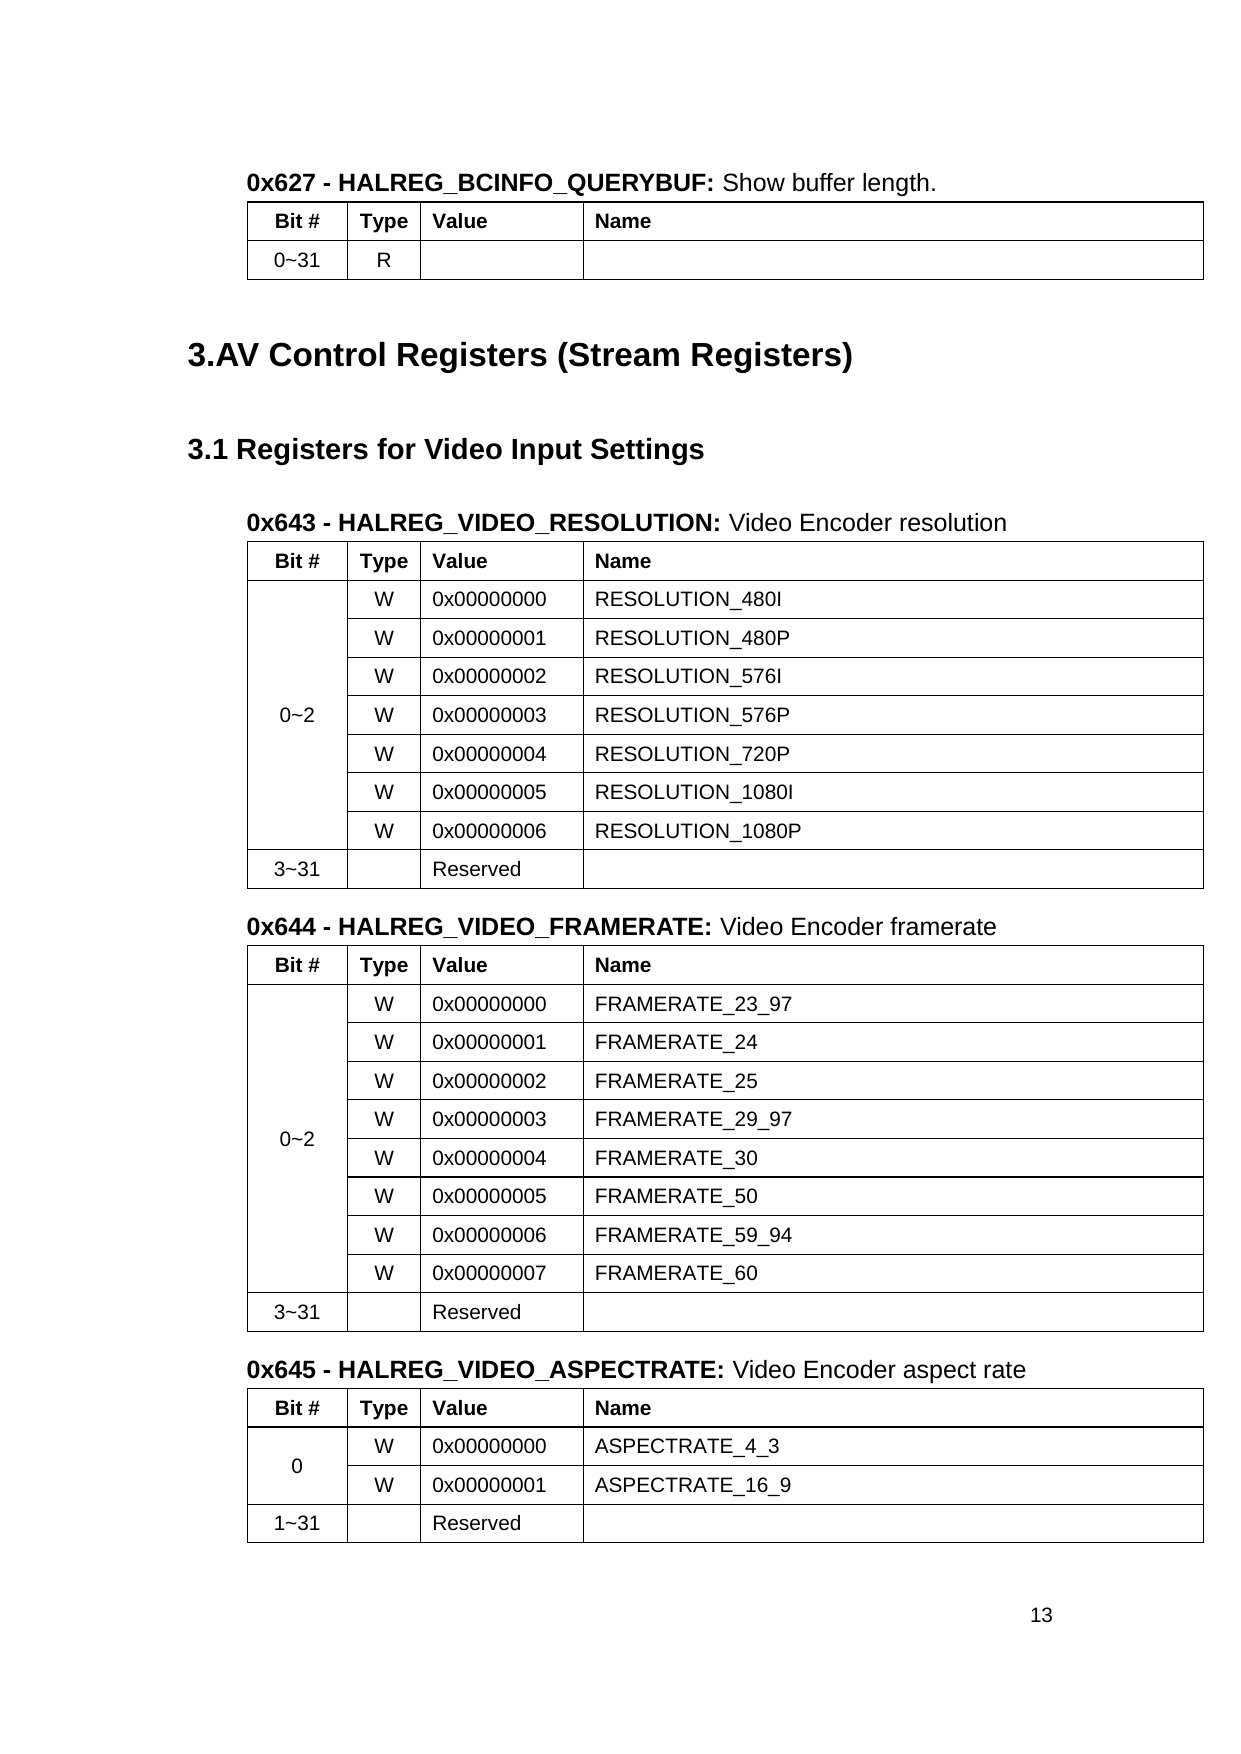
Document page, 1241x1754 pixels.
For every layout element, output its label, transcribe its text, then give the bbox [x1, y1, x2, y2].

table_cell 0x00000002 [421, 1062, 583, 1099]
table_cell W [348, 735, 420, 772]
table_cell FRAMERATE_23_97 [584, 985, 1203, 1022]
table_cell 0~2 [248, 985, 347, 1292]
table_cell 0x00000005 [421, 1178, 583, 1215]
table_cell 0x00000007 [421, 1255, 583, 1292]
table_header Bit # [248, 203, 347, 240]
table_cell Reserved [421, 1293, 583, 1331]
table_cell 0x00000001 [421, 1466, 583, 1503]
text 0x627 - HALREG_BCINFO_QUERYBUF: Show buffer length. [246, 164, 1053, 201]
table_cell W [348, 1428, 420, 1465]
table_cell FRAMERATE_29_97 [584, 1100, 1203, 1138]
table_cell W [348, 581, 420, 618]
table_header Value [421, 542, 583, 579]
table_cell [348, 1293, 420, 1331]
table_cell RESOLUTION_720P [584, 735, 1203, 772]
table_cell FRAMERATE_59_94 [584, 1216, 1203, 1253]
table_cell 0x00000001 [421, 619, 583, 657]
table_cell 0x00000004 [421, 735, 583, 772]
table_cell 0x00000000 [421, 1428, 583, 1465]
table_cell RESOLUTION_480I [584, 581, 1203, 618]
table_cell 0x00000005 [421, 773, 583, 811]
table_cell [584, 1505, 1203, 1542]
table_cell W [348, 1062, 420, 1099]
table_cell [421, 241, 583, 278]
table_cell Reserved [421, 1505, 583, 1542]
table_cell RESOLUTION_480P [584, 619, 1203, 657]
table_cell W [348, 696, 420, 734]
table_cell FRAMERATE_25 [584, 1062, 1203, 1099]
table_cell [348, 1505, 420, 1542]
table_cell W [348, 1466, 420, 1503]
table_header Type [348, 946, 420, 984]
table_header Type [348, 203, 420, 240]
table_header Value [421, 203, 583, 240]
table_cell W [348, 1255, 420, 1292]
table_cell [584, 241, 1203, 278]
table_header Type [348, 542, 420, 579]
table_header Bit # [248, 1389, 347, 1426]
table_cell W [348, 1139, 420, 1176]
table_cell 3~31 [248, 850, 347, 888]
text 0x644 - HALREG_VIDEO_FRAMERATE: Video Encoder framerate [246, 908, 1053, 945]
table_cell FRAMERATE_50 [584, 1178, 1203, 1215]
table_cell Reserved [421, 850, 583, 888]
table_header Value [421, 946, 583, 984]
table_cell 0x00000001 [421, 1023, 583, 1061]
table_cell FRAMERATE_24 [584, 1023, 1203, 1061]
table_cell [584, 1293, 1203, 1331]
subtitle 3.AV Control Registers (Stream Registers) [187, 317, 1053, 392]
table_header Name [584, 1389, 1203, 1426]
table_cell FRAMERATE_60 [584, 1255, 1203, 1292]
table_cell FRAMERATE_30 [584, 1139, 1203, 1176]
table_cell RESOLUTION_576P [584, 696, 1203, 734]
table_cell ASPECTRATE_16_9 [584, 1466, 1203, 1503]
table_cell 0x00000006 [421, 812, 583, 849]
table_cell [348, 850, 420, 888]
table_cell ASPECTRATE_4_3 [584, 1428, 1203, 1465]
table_cell RESOLUTION_1080I [584, 773, 1203, 811]
table_header Name [584, 203, 1203, 240]
table_cell R [348, 241, 420, 278]
table_cell 3~31 [248, 1293, 347, 1331]
subtitle 3.1 Registers for Video Input Settings [187, 430, 1053, 468]
text 0x643 - HALREG_VIDEO_RESOLUTION: Video Encoder resolution [246, 503, 1053, 541]
table_cell W [348, 1178, 420, 1215]
table_cell W [348, 658, 420, 695]
table_cell RESOLUTION_1080P [584, 812, 1203, 849]
table_cell 0~31 [248, 241, 347, 278]
table_cell W [348, 985, 420, 1022]
table_header Bit # [248, 946, 347, 984]
table_cell [584, 850, 1203, 888]
table_cell 0~2 [248, 581, 347, 849]
table_cell 0x00000000 [421, 985, 583, 1022]
table_cell 0x00000003 [421, 1100, 583, 1138]
table_cell W [348, 619, 420, 657]
table_header Bit # [248, 542, 347, 579]
table_header Type [348, 1389, 420, 1426]
table_header Name [584, 946, 1203, 984]
table_cell RESOLUTION_576I [584, 658, 1203, 695]
table_cell W [348, 1023, 420, 1061]
table_header Name [584, 542, 1203, 579]
table_cell 0x00000006 [421, 1216, 583, 1253]
table_cell W [348, 1216, 420, 1253]
table_cell 0 [248, 1428, 347, 1503]
table_cell 0x00000004 [421, 1139, 583, 1176]
table_cell 0x00000002 [421, 658, 583, 695]
table_cell W [348, 773, 420, 811]
text 0x645 - HALREG_VIDEO_ASPECTRATE: Video Encoder aspect rate [246, 1350, 1053, 1388]
table_cell 0x00000003 [421, 696, 583, 734]
table_cell W [348, 1100, 420, 1138]
table_header Value [421, 1389, 583, 1426]
table_cell 1~31 [248, 1505, 347, 1542]
table_cell W [348, 812, 420, 849]
table_cell 0x00000000 [421, 581, 583, 618]
